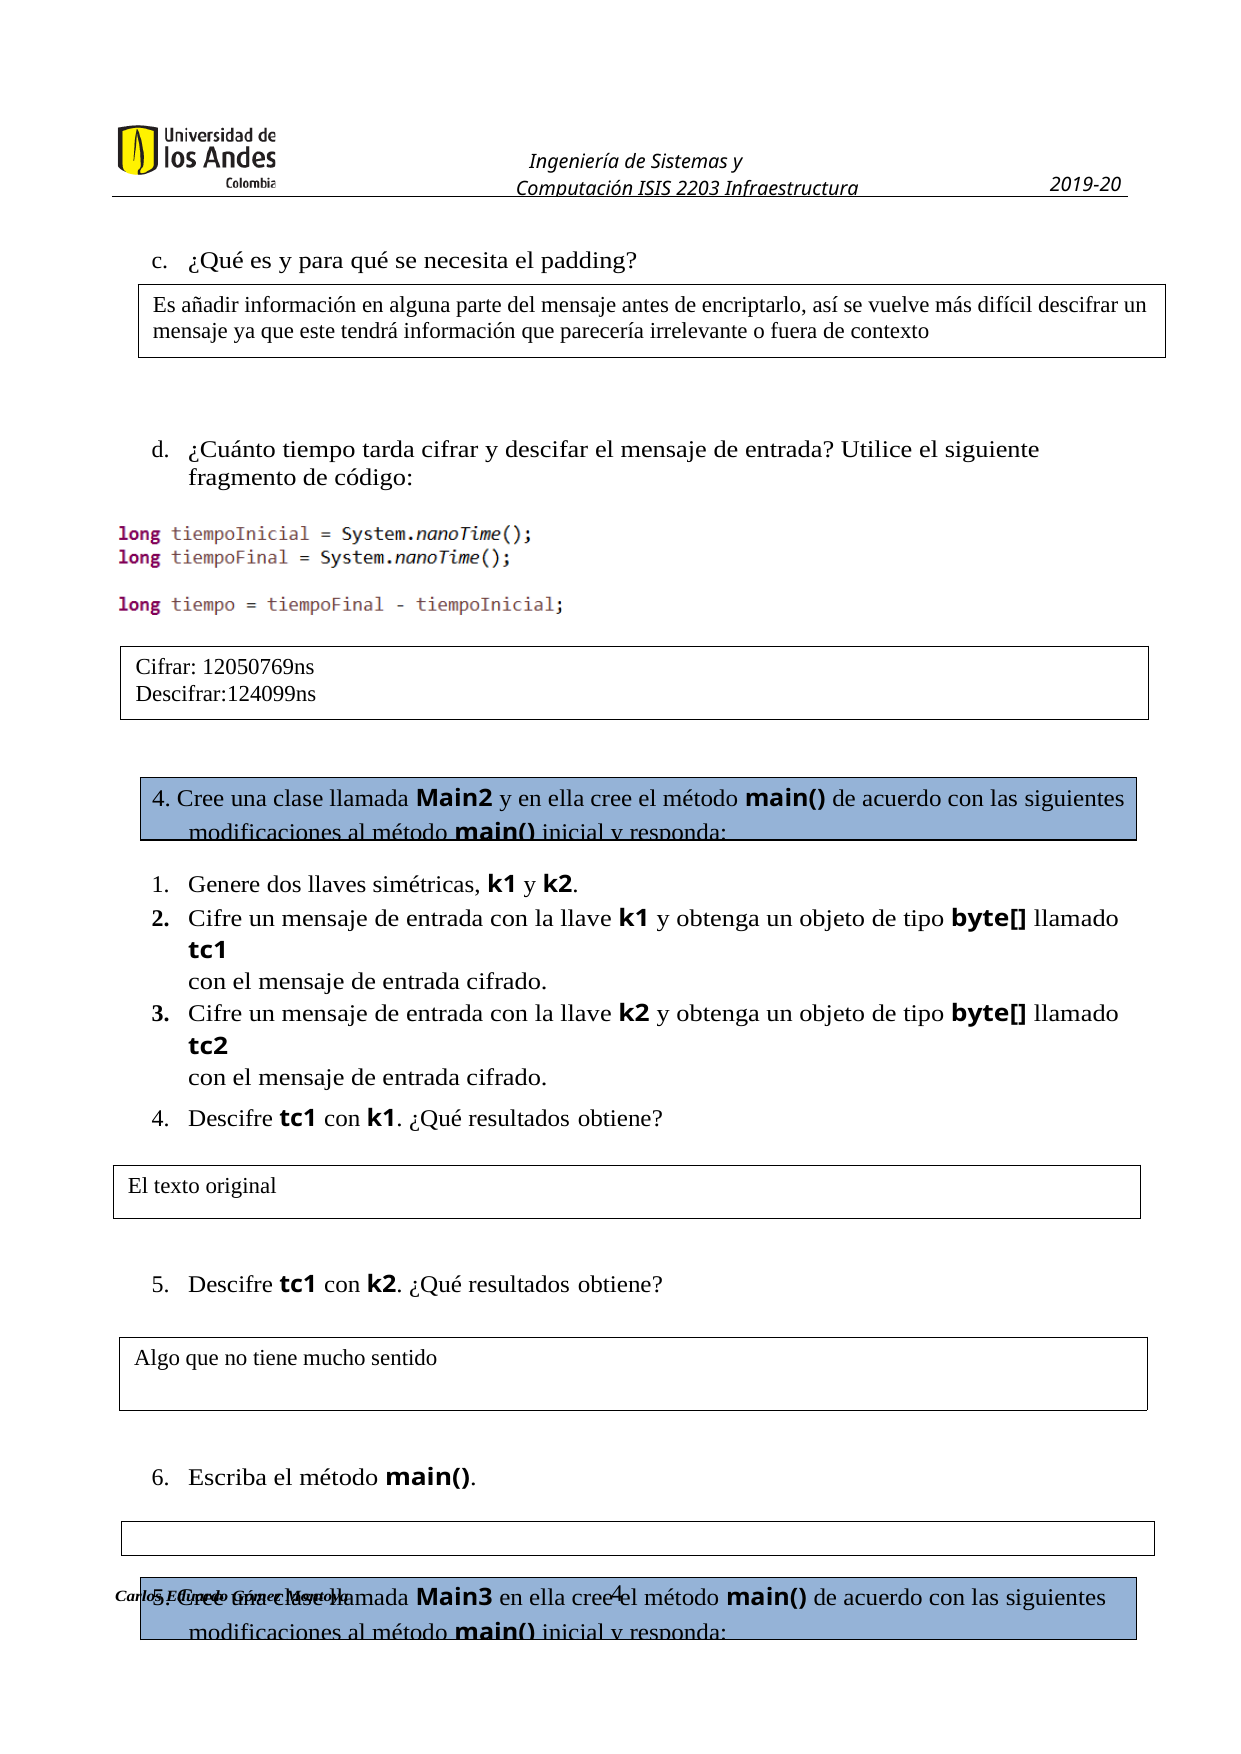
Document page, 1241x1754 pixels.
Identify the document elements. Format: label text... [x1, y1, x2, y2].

list Cifre un mensaje de entrada con la llave k1 y obtenga un objeto de tipo byte[] llamado tc1 [151, 901, 1148, 966]
text con el mensaje de entrada cifrado. [188, 1063, 1148, 1090]
list Descifre tc1 con k1. ¿Qué resultados obtiene? [151, 1101, 1148, 1134]
list Descifre tc1 con k2. ¿Qué resultados obtiene? [151, 1267, 1148, 1300]
picture [118, 525, 562, 615]
list ¿Qué es y para qué se necesita el padding? [151, 246, 1148, 273]
picture [117, 125, 276, 188]
list Cifre un mensaje de entrada con la llave k2 y obtenga un objeto de tipo byte[] llamado tc2 [151, 996, 1148, 1061]
text con el mensaje de entrada cifrado. [188, 967, 1148, 995]
list ¿Cuánto tiempo tarda cifrar y descifar el mensaje de entrada? Utilice el siguiente fragmento de código: [151, 435, 1126, 491]
list Escriba el método main(). [151, 1460, 1148, 1492]
list Genere dos llaves simétricas, k1 y k2. [151, 867, 1148, 899]
